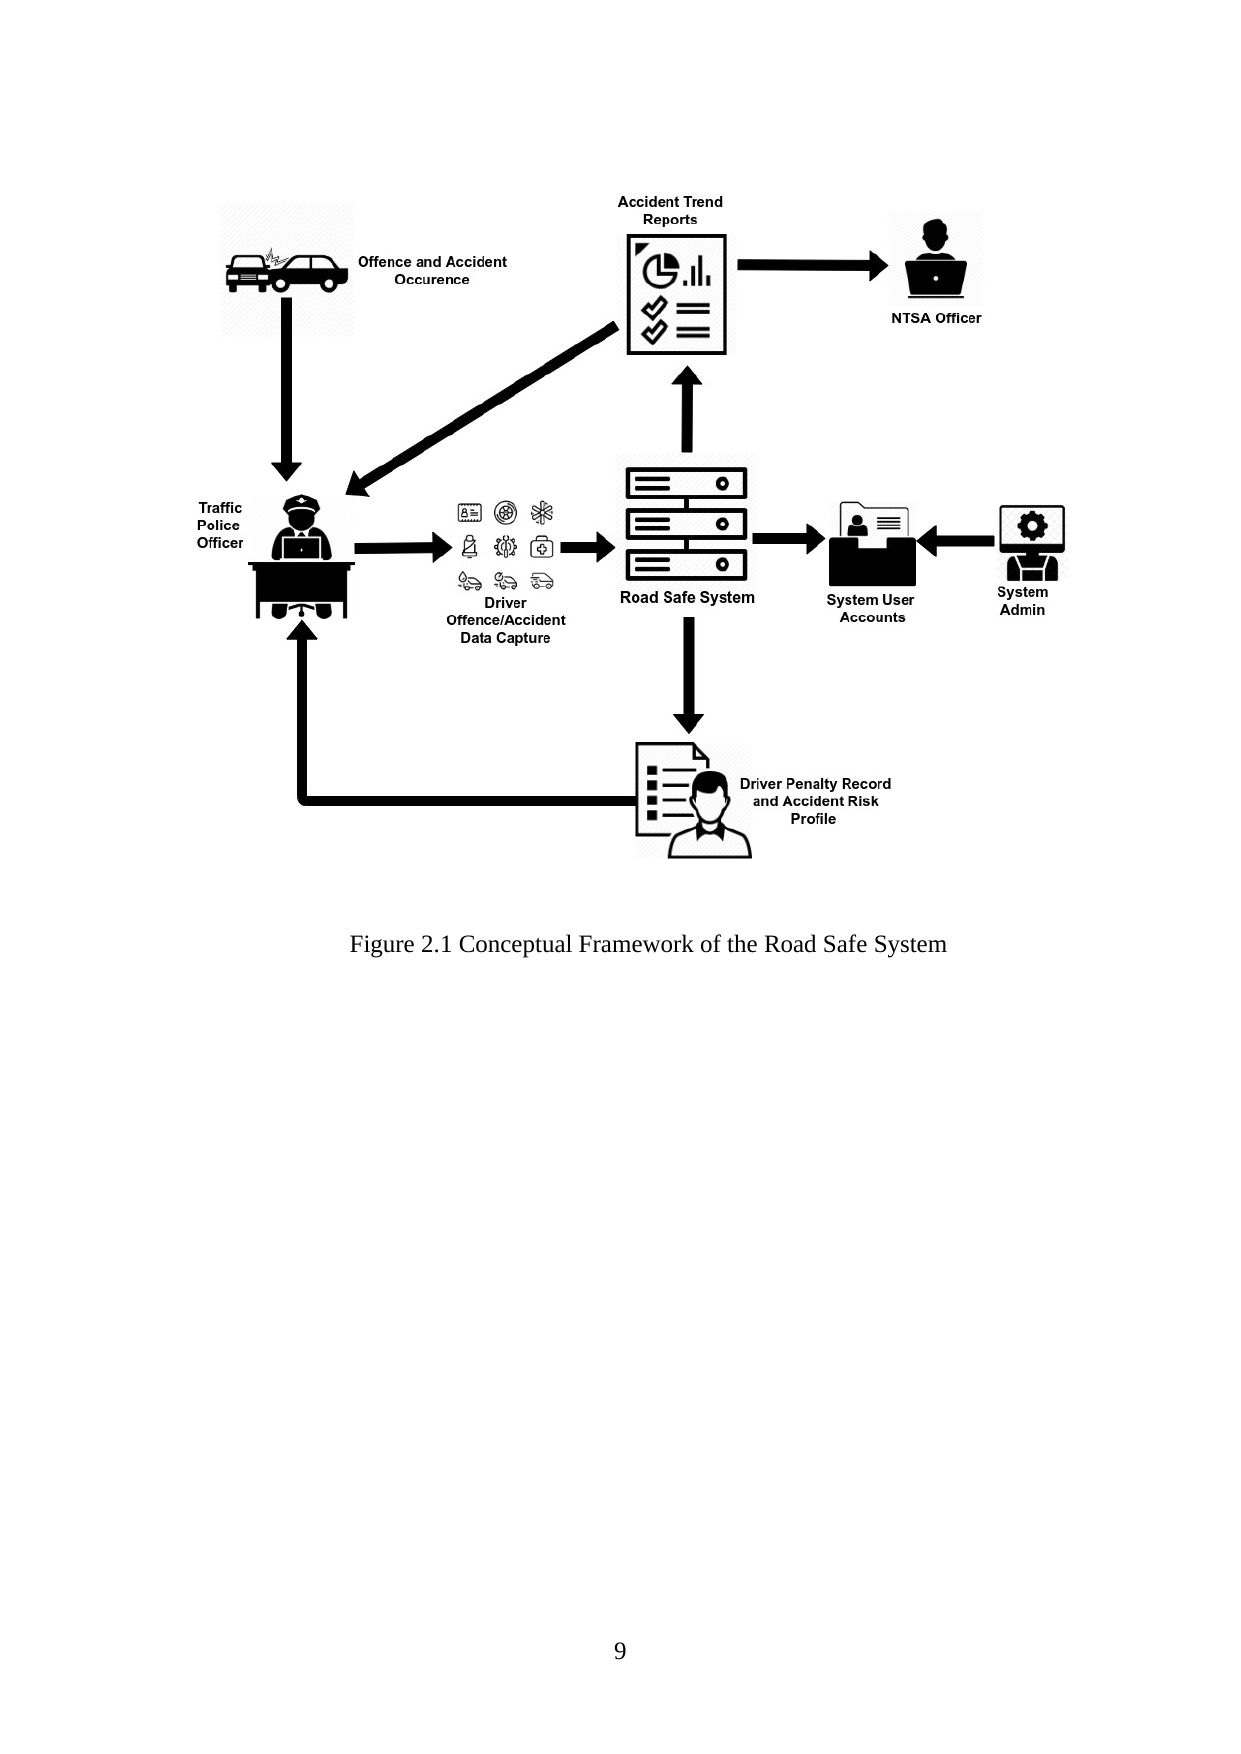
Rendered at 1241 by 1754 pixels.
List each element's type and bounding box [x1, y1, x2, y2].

picture [150, 193, 1091, 859]
